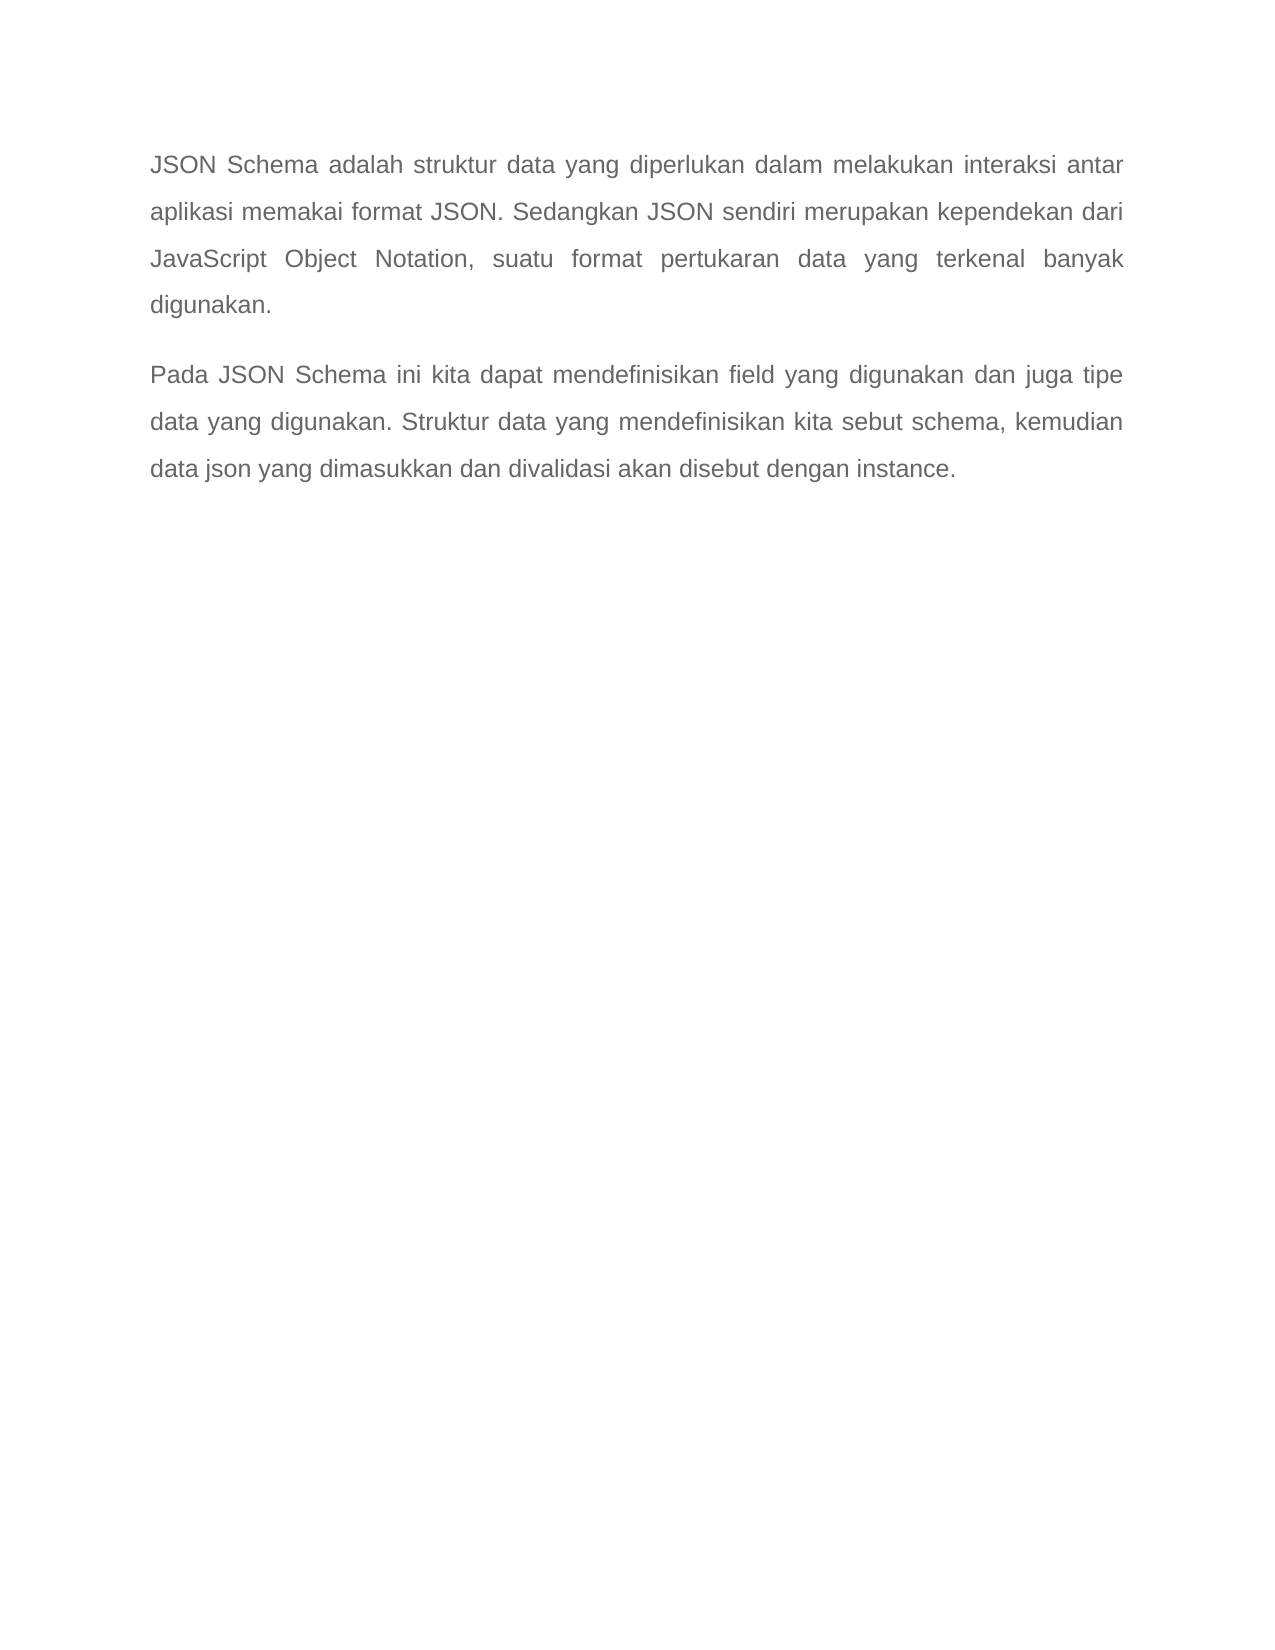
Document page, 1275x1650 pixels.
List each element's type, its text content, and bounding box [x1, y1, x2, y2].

text Pada JSON Schema ini kita dapat mendefinisikan field yang digunakan dan juga tipe data yang digunakan. Struktur data yang mendefinisikan kita sebut schema, kemudian data json yang dimasukkan dan divalidasi akan disebut dengan instance. [150, 360, 1125, 482]
text JSON Schema adalah struktur data yang diperlukan dalam melakukan interaksi antar aplikasi memakai format JSON. Sedangkan JSON sendiri merupakan kependekan dari JavaScript Object Notation, suatu format pertukaran data yang terkenal banyak digunakan. [150, 150, 1125, 319]
